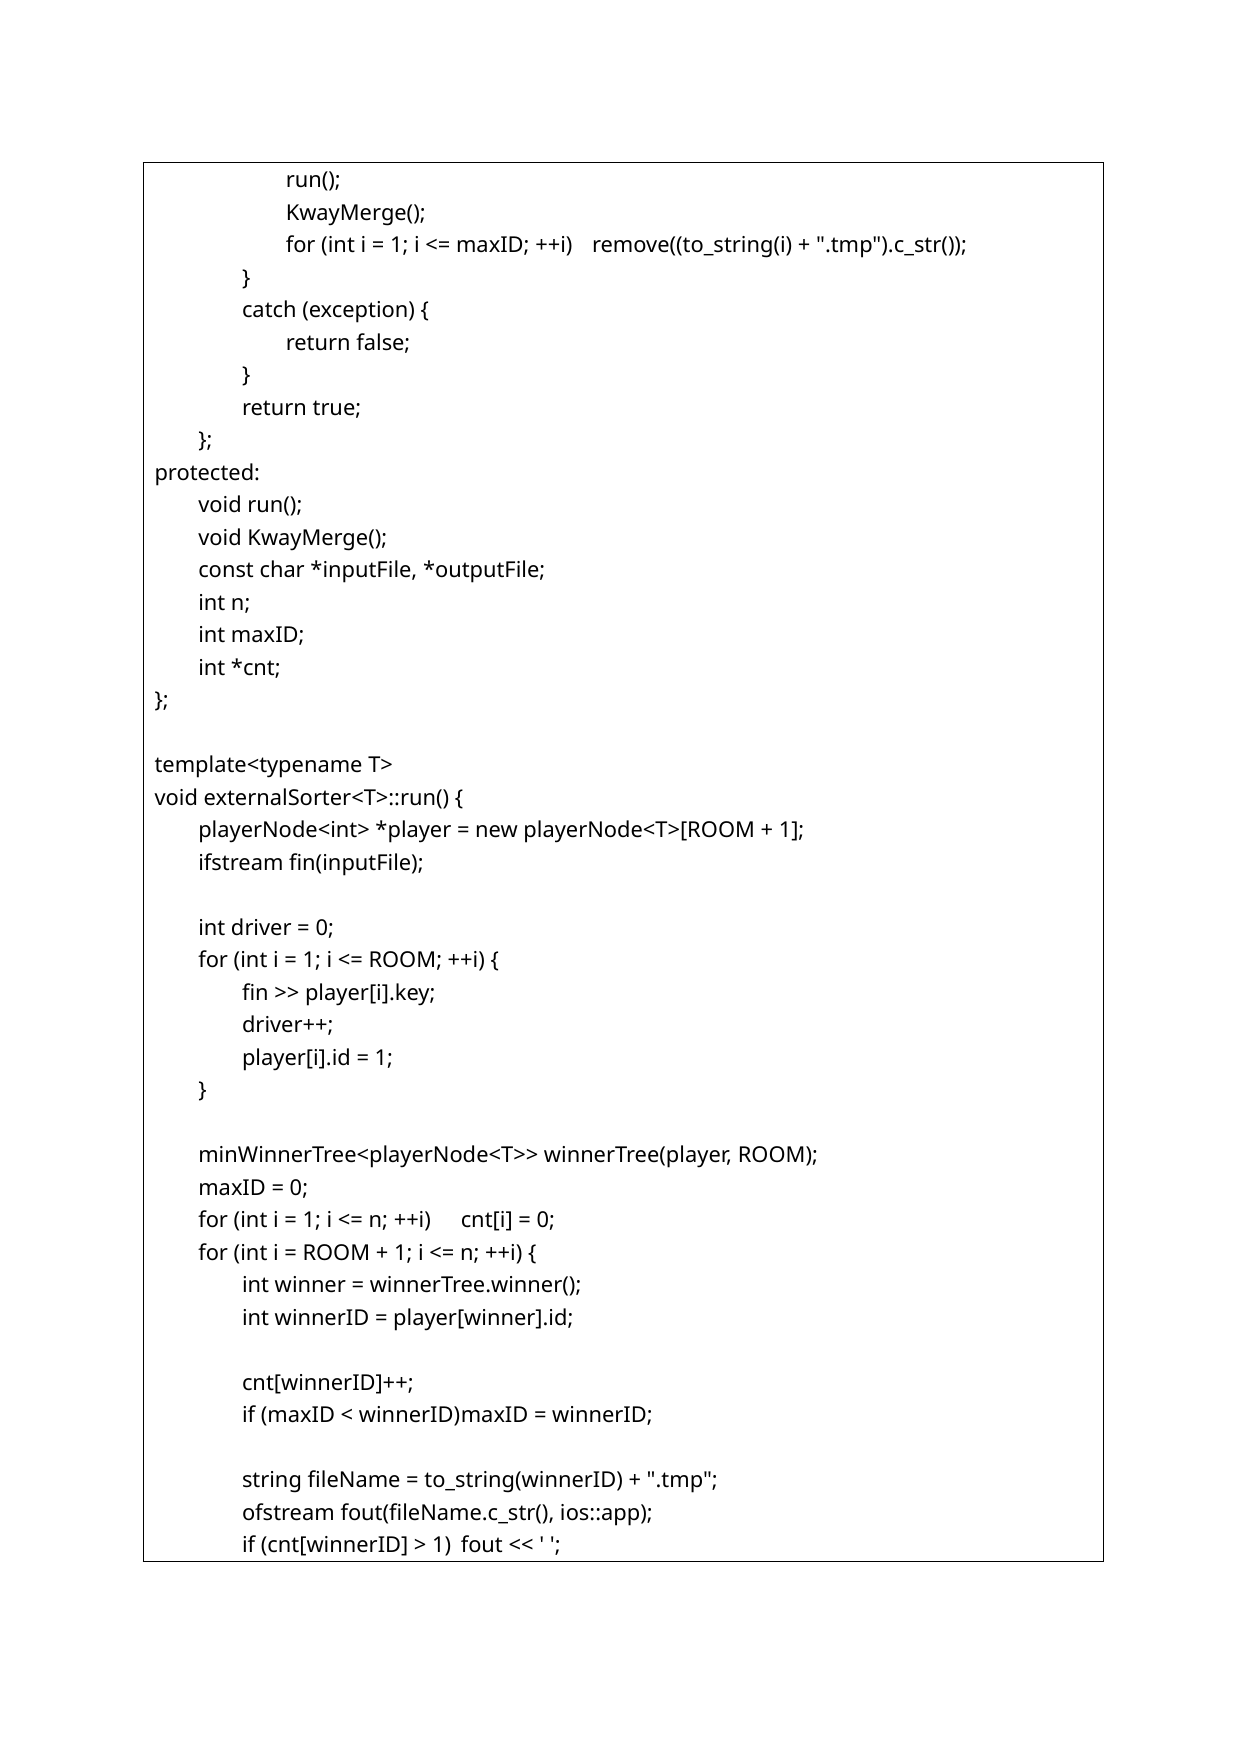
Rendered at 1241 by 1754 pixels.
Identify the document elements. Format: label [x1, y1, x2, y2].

table_cell [144, 163, 1103, 1561]
